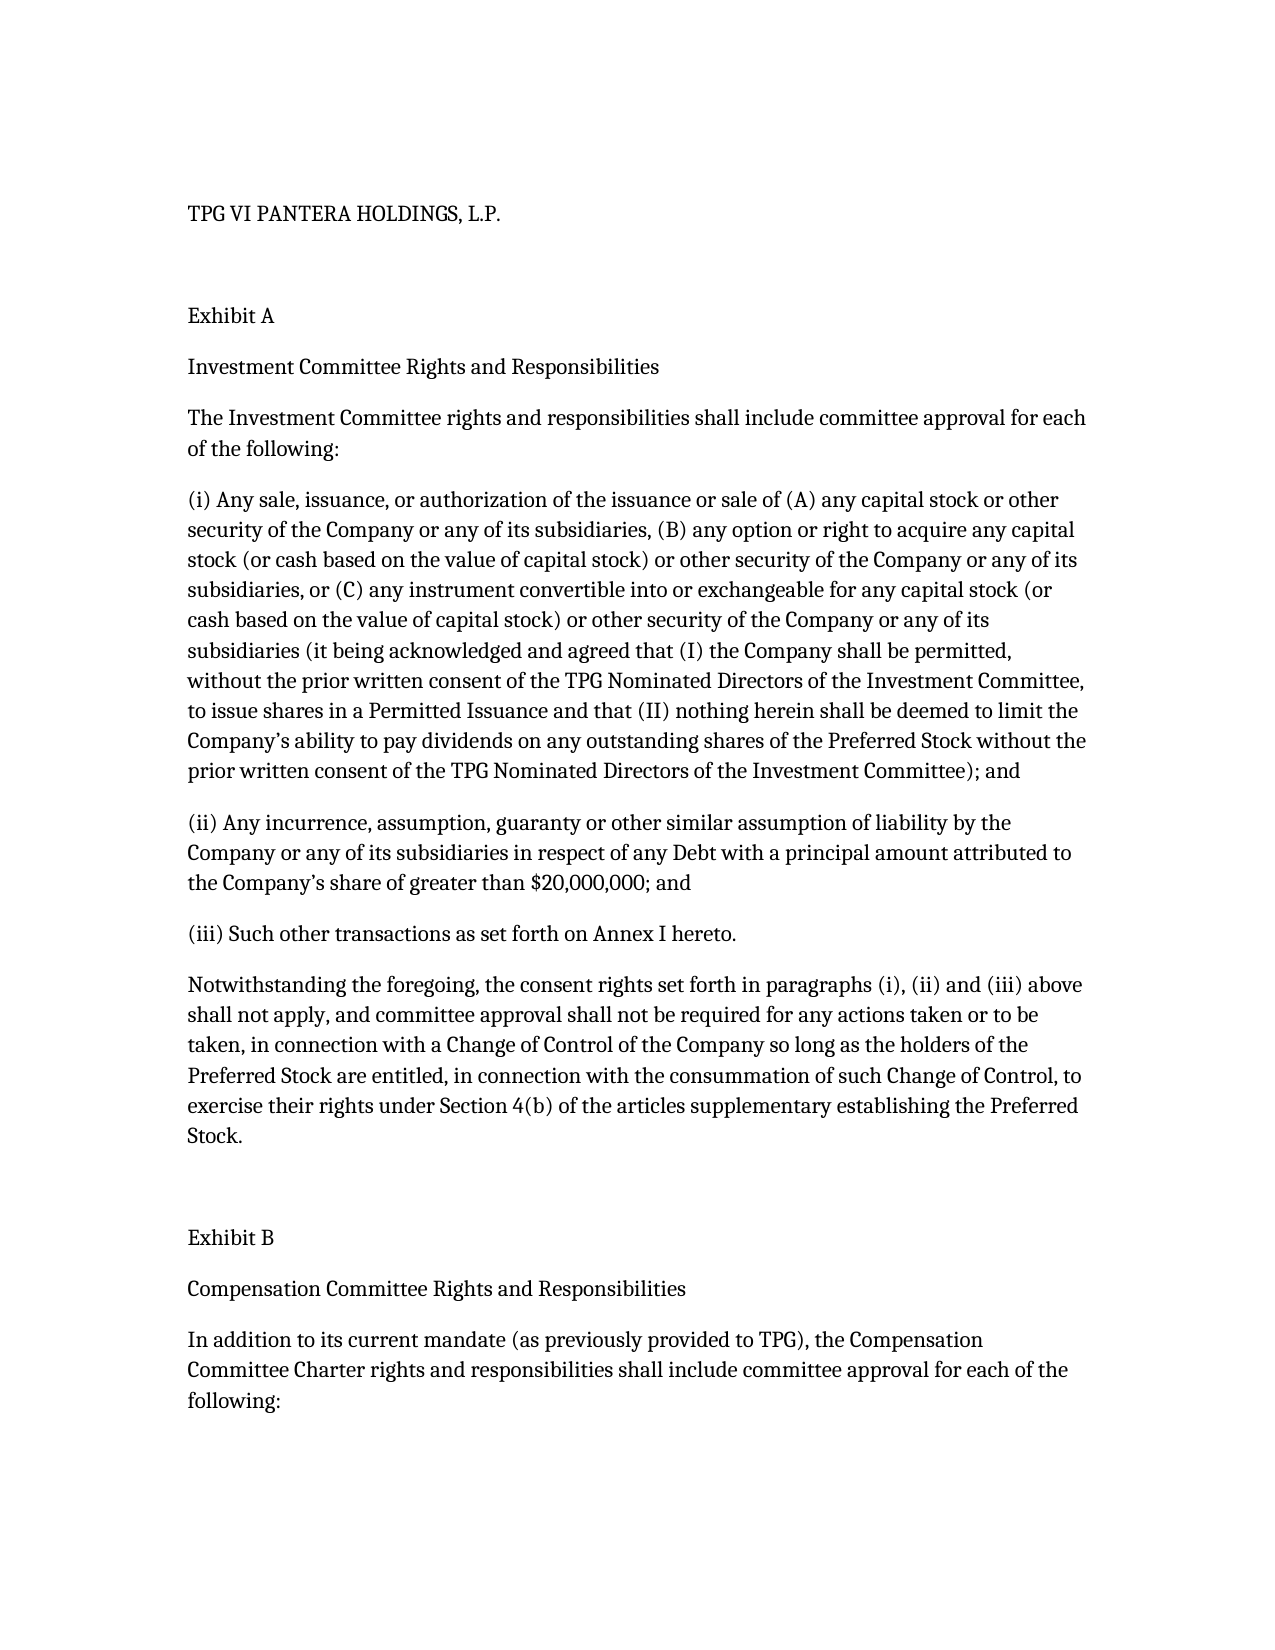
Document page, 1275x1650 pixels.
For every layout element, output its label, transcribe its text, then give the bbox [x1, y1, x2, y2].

text Notwithstanding the foregoing, the consent rights set forth in paragraphs (i), (ii) and (iii) above shall not apply, and committee approval shall not be required for any actions taken or to be taken, in connection with a Change of Control of the Company so long as the holders of the Preferred Stock are entitled, in connection with the consummation of such Change of Control, to exercise their rights under Section 4(b) of the articles supplementary establishing the Preferred Stock. [187, 972, 1087, 1149]
text (iii) Such other transactions as set forth on Annex I hereto. [187, 921, 1087, 947]
text In addition to its current mandate (as previously provided to TPG), the Compensation Committee Charter rights and responsibilities shall include committee approval for each of the following: [187, 1327, 1087, 1414]
text Exhibit A [187, 303, 1087, 329]
text Compensation Committee Rights and Responsibilities [187, 1276, 1087, 1302]
text Exhibit B [187, 1225, 1087, 1251]
text (ii) Any incurrence, assumption, guaranty or other similar assumption of liability by the Company or any of its subsidiaries in respect of any Debt with a principal amount attributed to the Company’s share of greater than $20,000,000; and [187, 809, 1087, 896]
text The Investment Committee rights and responsibilities shall include committee approval for each of the following: [187, 405, 1087, 462]
text TPG VI PANTERA HOLDINGS, L.P. [187, 201, 1087, 227]
text Investment Committee Rights and Responsibilities [187, 354, 1087, 381]
text (i) Any sale, issuance, or authorization of the issuance or sale of (A) any capital stock or other security of the Company or any of its subsidiaries, (B) any option or right to acquire any capital stock (or cash based on the value of capital stock) or other security of the Company or any of its subsidiaries, or (C) any instrument convertible into or exchangeable for any capital stock (or cash based on the value of capital stock) or other security of the Company or any of its subsidiaries (it being acknowledged and agreed that (I) the Company shall be permitted, without the prior written consent of the TPG Nominated Directors of the Investment Committee, to issue shares in a Permitted Issuance and that (II) nothing herein shall be deemed to limit the Company’s ability to pay dividends on any outstanding shares of the Preferred Stock without the prior written consent of the TPG Nominated Directors of the Investment Committee); and [187, 486, 1087, 785]
